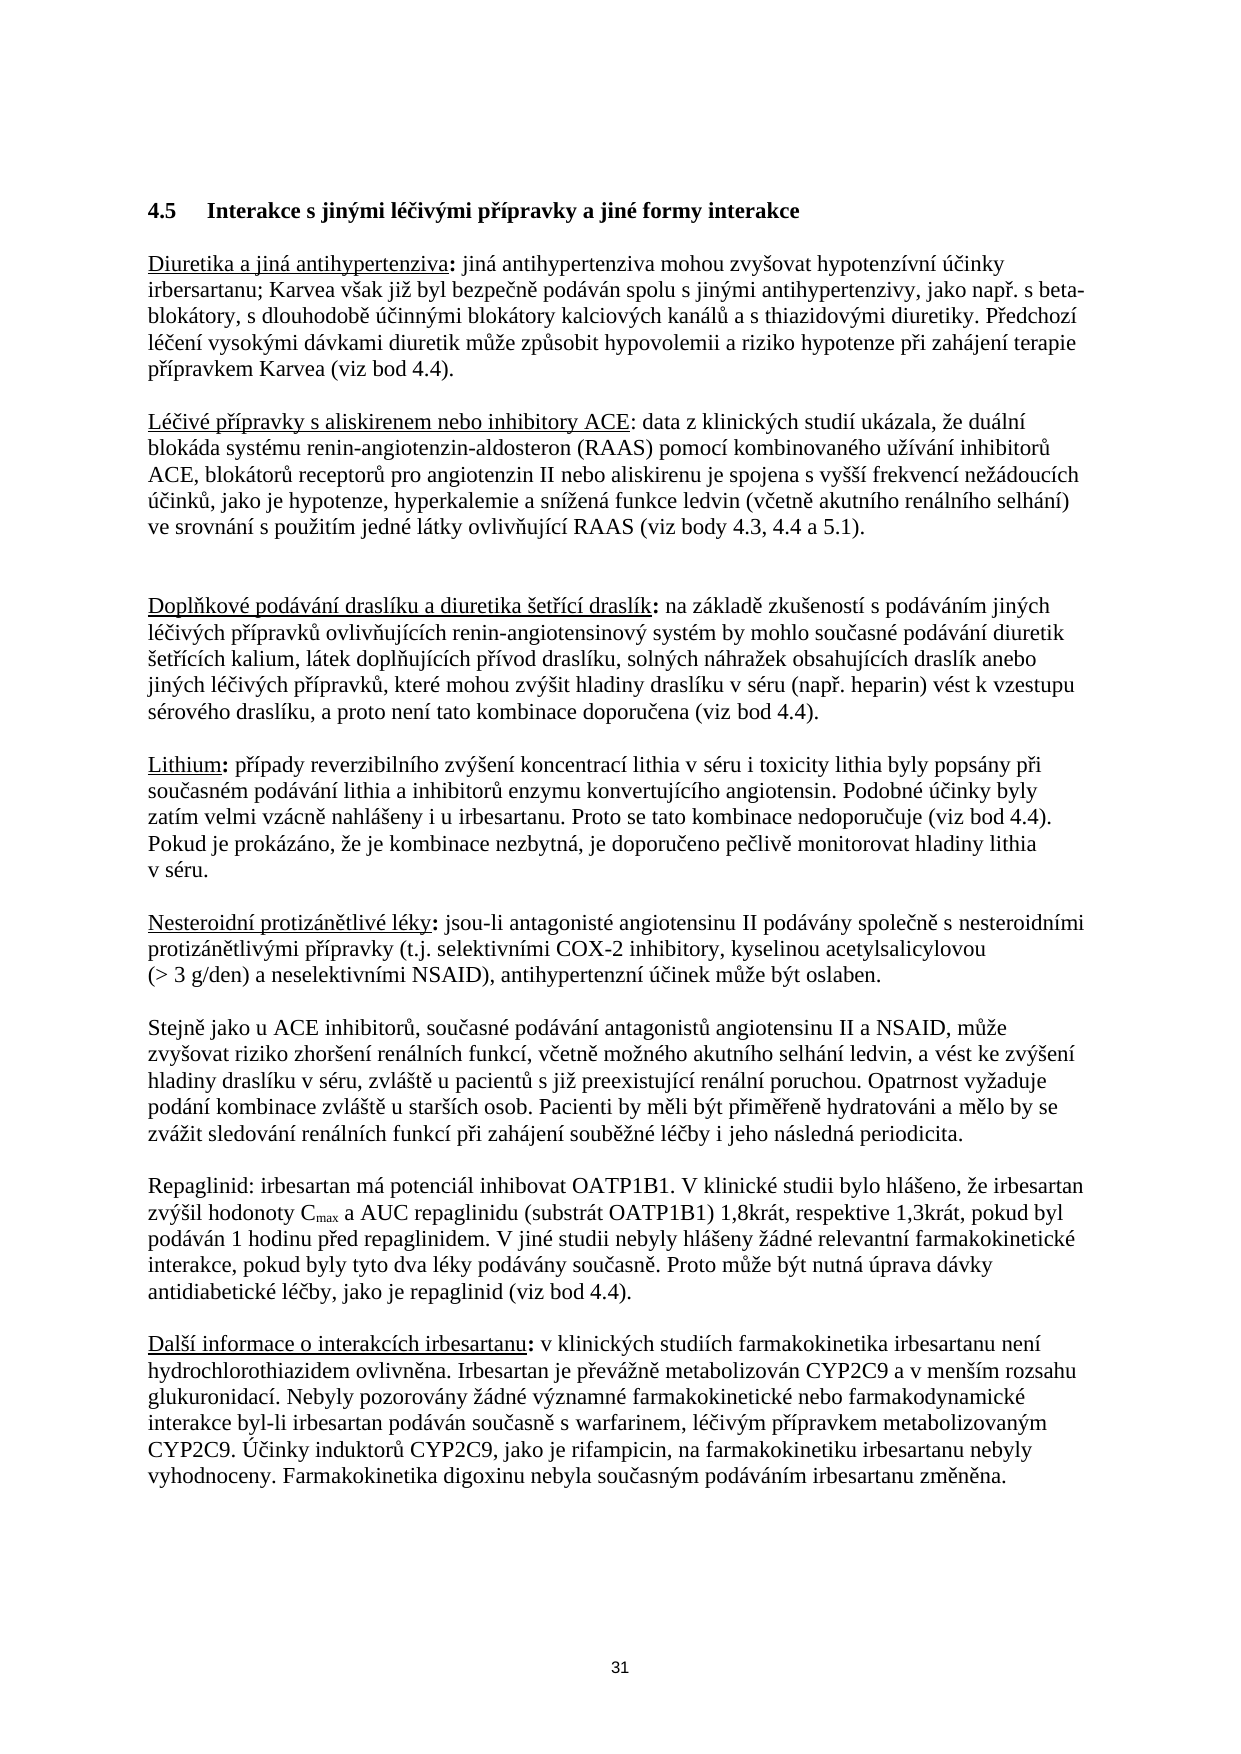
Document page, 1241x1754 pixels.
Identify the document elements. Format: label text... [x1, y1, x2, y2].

text Léčivé přípravky s aliskirenem nebo inhibitory ACE: data z klinických studií ukázala, že duální blokáda systému renin-angiotenzin-aldosteron (RAAS) pomocí kombinovaného užívání inhibitorů ACE, blokátorů receptorů pro angiotenzin II nebo aliskirenu je spojena s vyšší frekvencí nežádoucích účinků, jako je hypotenze, hyperkalemie a snížená funkce ledvin (včetně akutního renálního selhání) ve srovnání s použitím jedné látky ovlivňující RAAS (viz body 4.3, 4.4 a 5.1). [148, 408, 1093, 540]
subtitle 4.5 Interakce s jinými léčivými přípravky a jiné formy interakce [148, 197, 1093, 223]
text Stejně jako u ACE inhibitorů, současné podávání antagonistů angiotensinu II a NSAID, může zvyšovat riziko zhoršení renálních funkcí, včetně možného akutního selhání ledvin, a vést ke zvýšení hladiny draslíku v séru, zvláště u pacientů s již preexistující renální poruchou. Opatrnost vyžaduje podání kombinace zvláště u starších osob. Pacienti by měli být přiměřeně hydratováni a mělo by se zvážit sledování renálních funkcí při zahájení souběžné léčby i jeho následná periodicita. [148, 1014, 1093, 1146]
text Nesteroidní protizánětlivé léky: jsou-li antagonisté angiotensinu II podávány společně s nesteroidními protizánětlivými přípravky (t.j. selektivními COX-2 inhibitory, kyselinou acetylsalicylovou (> 3 g/den) a neselektivními NSAID), antihypertenzní účinek může být oslaben. [148, 909, 1093, 988]
text Doplňkové podávání draslíku a diuretika šetřící draslík: na základě zkušeností s podáváním jiných léčivých přípravků ovlivňujících renin-angiotensinový systém by mohlo současné podávání diuretik šetřících kalium, látek doplňujících přívod draslíku, solných náhražek obsahujících draslík anebo jiných léčivých přípravků, které mohou zvýšit hladiny draslíku v séru (např. heparin) vést k vzestupu sérového draslíku, a proto není tato kombinace doporučena (viz bod 4.4). [148, 592, 1093, 724]
text Další informace o interakcích irbesartanu: v klinických studiích farmakokinetika irbesartanu není hydrochlorothiazidem ovlivněna. Irbesartan je převážně metabolizován CYP2C9 a v menším rozsahu glukuronidací. Nebyly pozorovány žádné významné farmakokinetické nebo farmakodynamické interakce byl-li irbesartan podáván současně s warfarinem, léčivým přípravkem metabolizovaným CYP2C9. Účinky induktorů CYP2C9, jako je rifampicin, na farmakokinetiku irbesartanu nebyly vyhodnoceny. Farmakokinetika digoxinu nebyla současným podáváním irbesartanu změněna. [148, 1330, 1093, 1488]
text Lithium: případy reverzibilního zvýšení koncentrací lithia v séru i toxicity lithia byly popsány při současném podávání lithia a inhibitorů enzymu konvertujícího angiotensin. Podobné účinky byly zatím velmi vzácně nahlášeny i u irbesartanu. Proto se tato kombinace nedoporučuje (viz bod 4.4). Pokud je prokázáno, že je kombinace nezbytná, je doporučeno pečlivě monitorovat hladiny lithia v séru. [148, 751, 1093, 882]
text Diuretika a jiná antihypertenziva: jiná antihypertenziva mohou zvyšovat hypotenzívní účinky irbersartanu; Karvea však již byl bezpečně podáván spolu s jinými antihypertenzivy, jako např. s beta-blokátory, s dlouhodobě účinnými blokátory kalciových kanálů a s thiazidovými diuretiky. Předchozí léčení vysokými dávkami diuretik může způsobit hypovolemii a riziko hypotenze při zahájení terapie přípravkem Karvea (viz bod 4.4). [148, 250, 1093, 382]
text Repaglinid: irbesartan má potenciál inhibovat OATP1B1. V klinické studii bylo hlášeno, že irbesartan zvýšil hodonoty Cmax a AUC repaglinidu (substrát OATP1B1) 1,8krát, respektive 1,3krát, pokud byl podáván 1 hodinu před repaglinidem. V jiné studii nebyly hlášeny žádné relevantní farmakokinetické interakce, pokud byly tyto dva léky podávány současně. Proto může být nutná úprava dávky antidiabetické léčby, jako je repaglinid (viz bod 4.4). [148, 1172, 1093, 1304]
